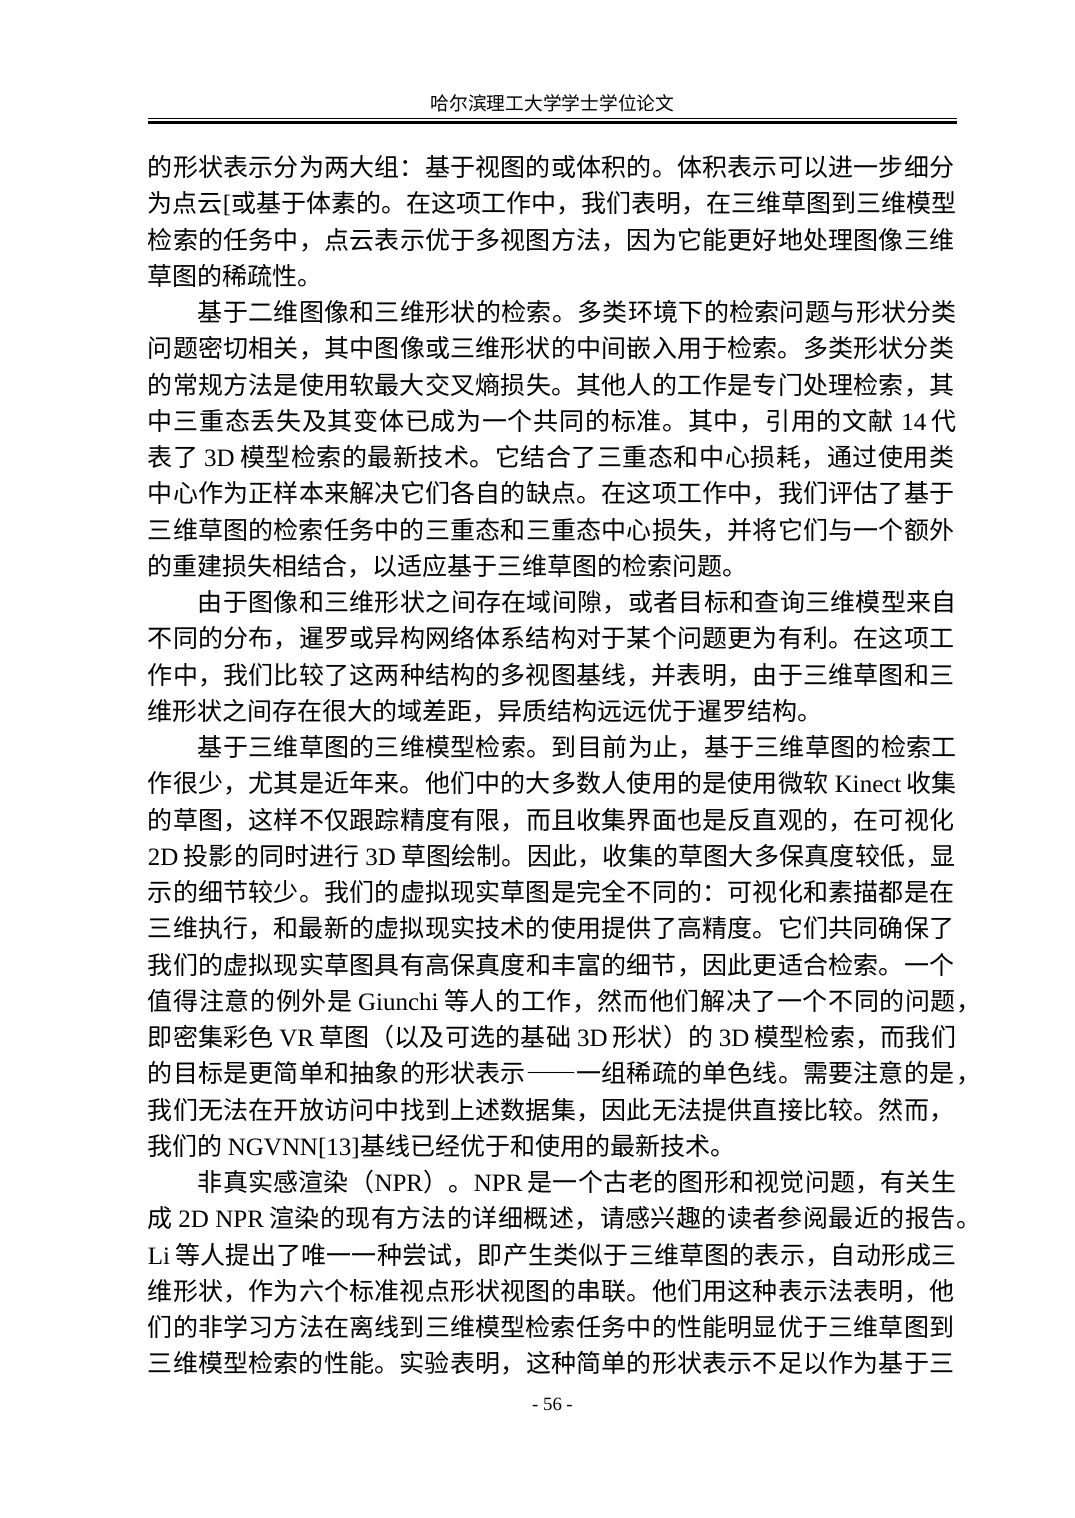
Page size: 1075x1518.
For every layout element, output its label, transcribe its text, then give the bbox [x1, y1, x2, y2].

text 基于三维草图的三维模型检索。到目前为止，基于三维草图的检索工作很少，尤其是近年来。他们中的大多数人使用的是使用微软Kinect收集的草图，这样不仅跟踪精度有限，而且收集界面也是反直观的，在可视化2D投影的同时进行3D草图绘制。因此，收集的草图大多保真度较低，显示的细节较少。我们的虚拟现实草图是完全不同的：可视化和素描都是在三维执行，和最新的虚拟现实技术的使用提供了高精度。它们共同确保了我们的虚拟现实草图具有高保真度和丰富的细节，因此更适合检索。一个值得注意的例外是Giunchi等人的工作，然而他们解决了一个不同的问题，即密集彩色VR草图（以及可选的基础3D形状）的3D模型检索，而我们的目标是更简单和抽象的形状表示——一组稀疏的单色线。需要注意的是，我们无法在开放访问中找到上述数据集，因此无法提供直接比较。然而，我们的NGVNN[13]基线已经优于和使用的最新技术。 [148, 728, 957, 1163]
text 由于图像和三维形状之间存在域间隙，或者目标和查询三维模型来自不同的分布，暹罗或异构网络体系结构对于某个问题更为有利。在这项工作中，我们比较了这两种结构的多视图基线，并表明，由于三维草图和三维形状之间存在很大的域差距，异质结构远远优于暹罗结构。 [148, 583, 957, 728]
text 基于二维图像和三维形状的检索。多类环境下的检索问题与形状分类问题密切相关，其中图像或三维形状的中间嵌入用于检索。多类形状分类的常规方法是使用软最大交叉熵损失。其他人的工作是专门处理检索，其中三重态丢失及其变体已成为一个共同的标准。其中，引用的文献14代表了3D模型检索的最新技术。它结合了三重态和中心损耗，通过使用类中心作为正样本来解决它们各自的缺点。在这项工作中，我们评估了基于三维草图的检索任务中的三重态和三重态中心损失，并将它们与一个额外的重建损失相结合，以适应基于三维草图的检索问题。 [148, 293, 957, 583]
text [148, 148, 957, 293]
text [148, 1163, 957, 1380]
